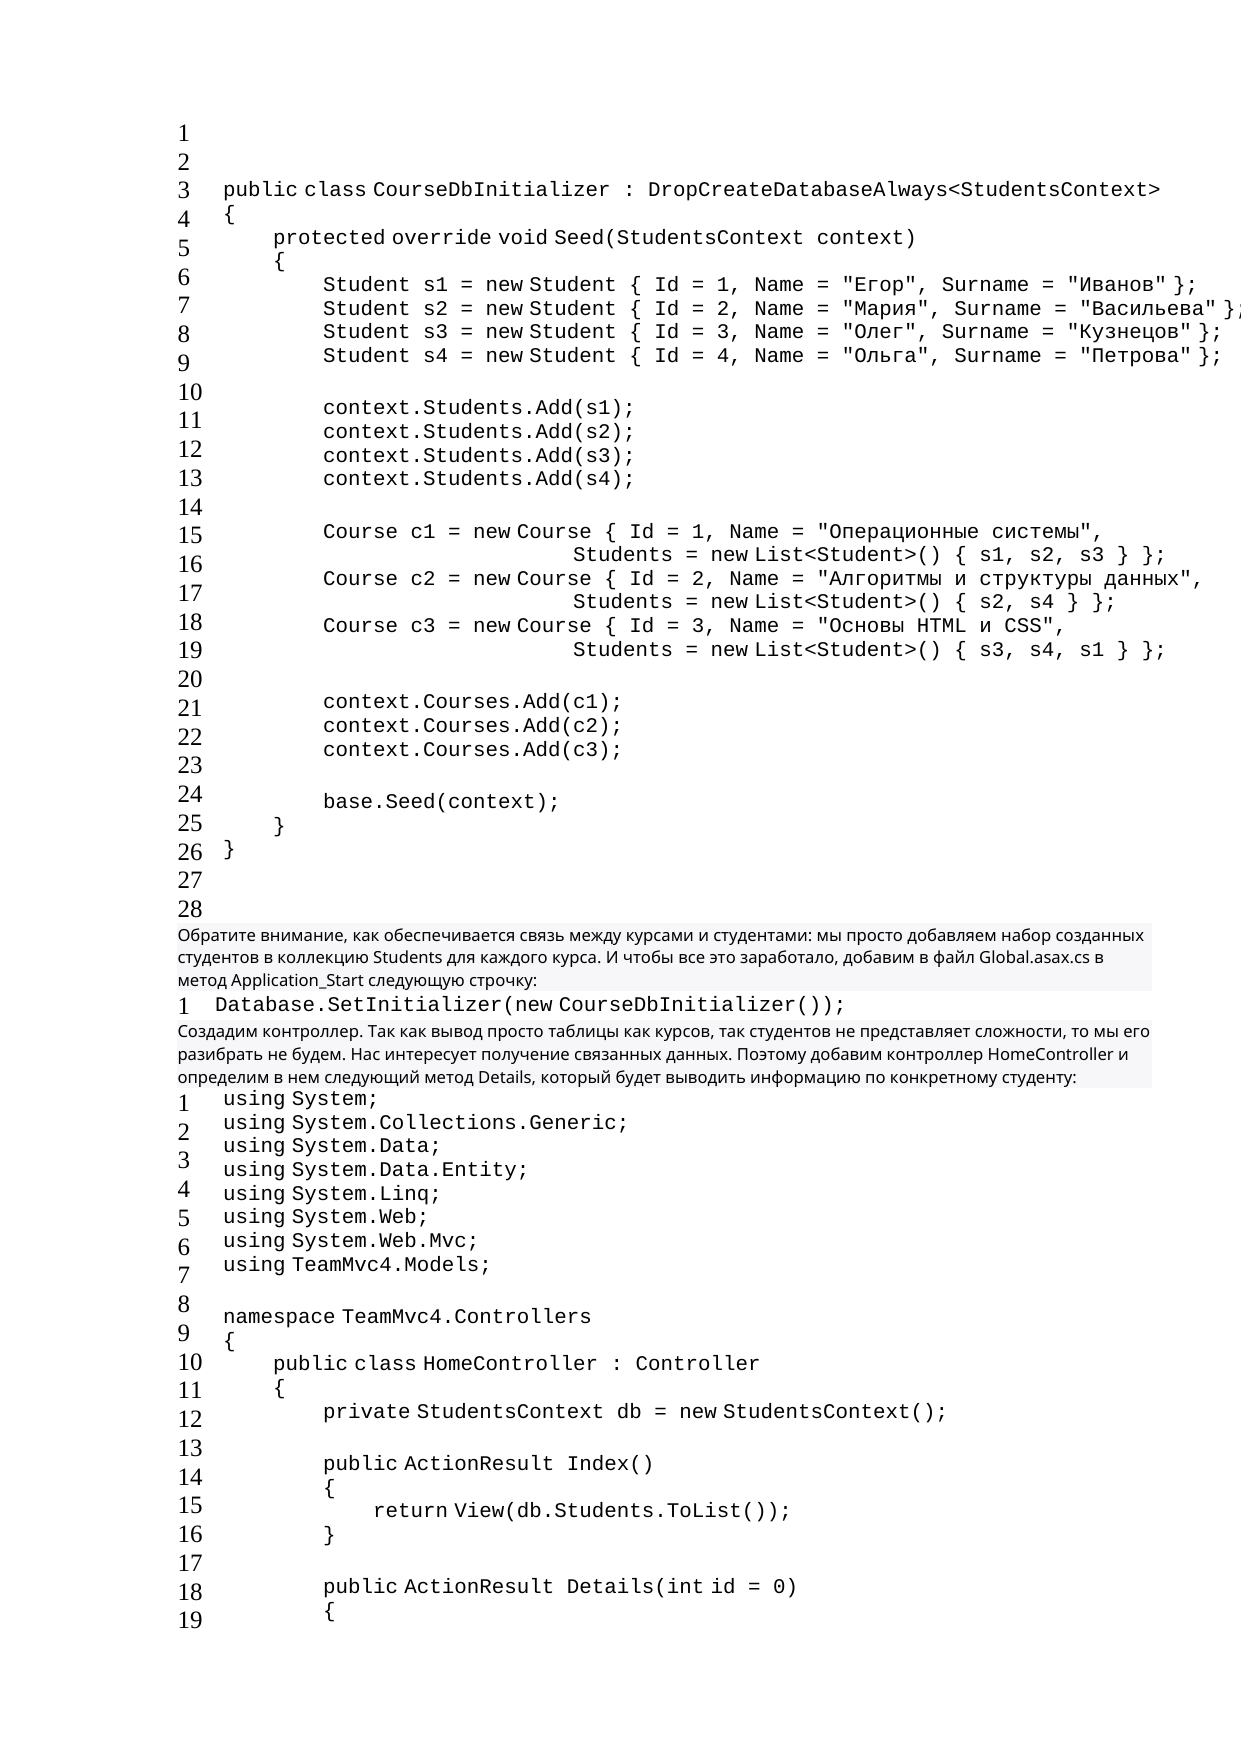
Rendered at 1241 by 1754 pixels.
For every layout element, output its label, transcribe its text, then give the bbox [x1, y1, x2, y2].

table_header 1 [177, 991, 215, 1020]
table_header 1 2 3 4 5 6 7 8 9 10 11 12 13 14 15 16 17 18 19 20 21 22 23 24 25 26 27 28 [177, 118, 223, 923]
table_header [177, 1088, 223, 1634]
text Обратите внимание, как обеспечивается связь между курсами и студентами: мы просто добавляем набор созданных студентов в коллекцию Students для каждого курса. И чтобы все это заработало, добавим в файл Global.asax.cs в метод Application_Start следующую строчку: [177, 923, 1152, 991]
text Создадим контроллер. Так как вывод просто таблицы как курсов, так студентов не представляет сложности, то мы его разибрать не будем. Нас интересует получение связанных данных. Поэтому добавим контроллер HomeController и определим в нем следующий метод Details, который будет выводить информацию по конкретному студенту: [177, 1020, 1152, 1088]
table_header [223, 1088, 1240, 1634]
table_header public class CourseDbInitializer : DropCreateDatabaseAlways<StudentsContext> { protected override void Seed(StudentsContext context) { Student s1 = new Student { Id = 1, Name = "Егор", Surname = "Иванов" }; Student s2 = new Student { Id = 2, Name = "Мария", Surname = "Васильева" }; Student s3 = new Student { Id = 3, Name = "Олег", Surname = "Кузнецов" }; Student s4 = new Student { Id = 4, Name = "Ольга", Surname = "Петрова" }; context.Students.Add(s1); context.Students.Add(s2); context.Students.Add(s3); context.Students.Add(s4); Course c1 = new Course { Id = 1, Name = "Операционные системы", Students = new List<Student>() { s1, s2, s3 } }; Course c2 = new Course { Id = 2, Name = "Алгоритмы и структуры данных", Students = new List<Student>() { s2, s4 } }; Course c3 = new Course { Id = 3, Name = "Основы HTML и CSS", Students = new List<Student>() { s3, s4, s1 } }; context.Courses.Add(c1); context.Courses.Add(c2); context.Courses.Add(c3); base.Seed(context); } } [223, 118, 1240, 923]
table_header Database.SetInitializer(new CourseDbInitializer()); [215, 991, 1240, 1020]
